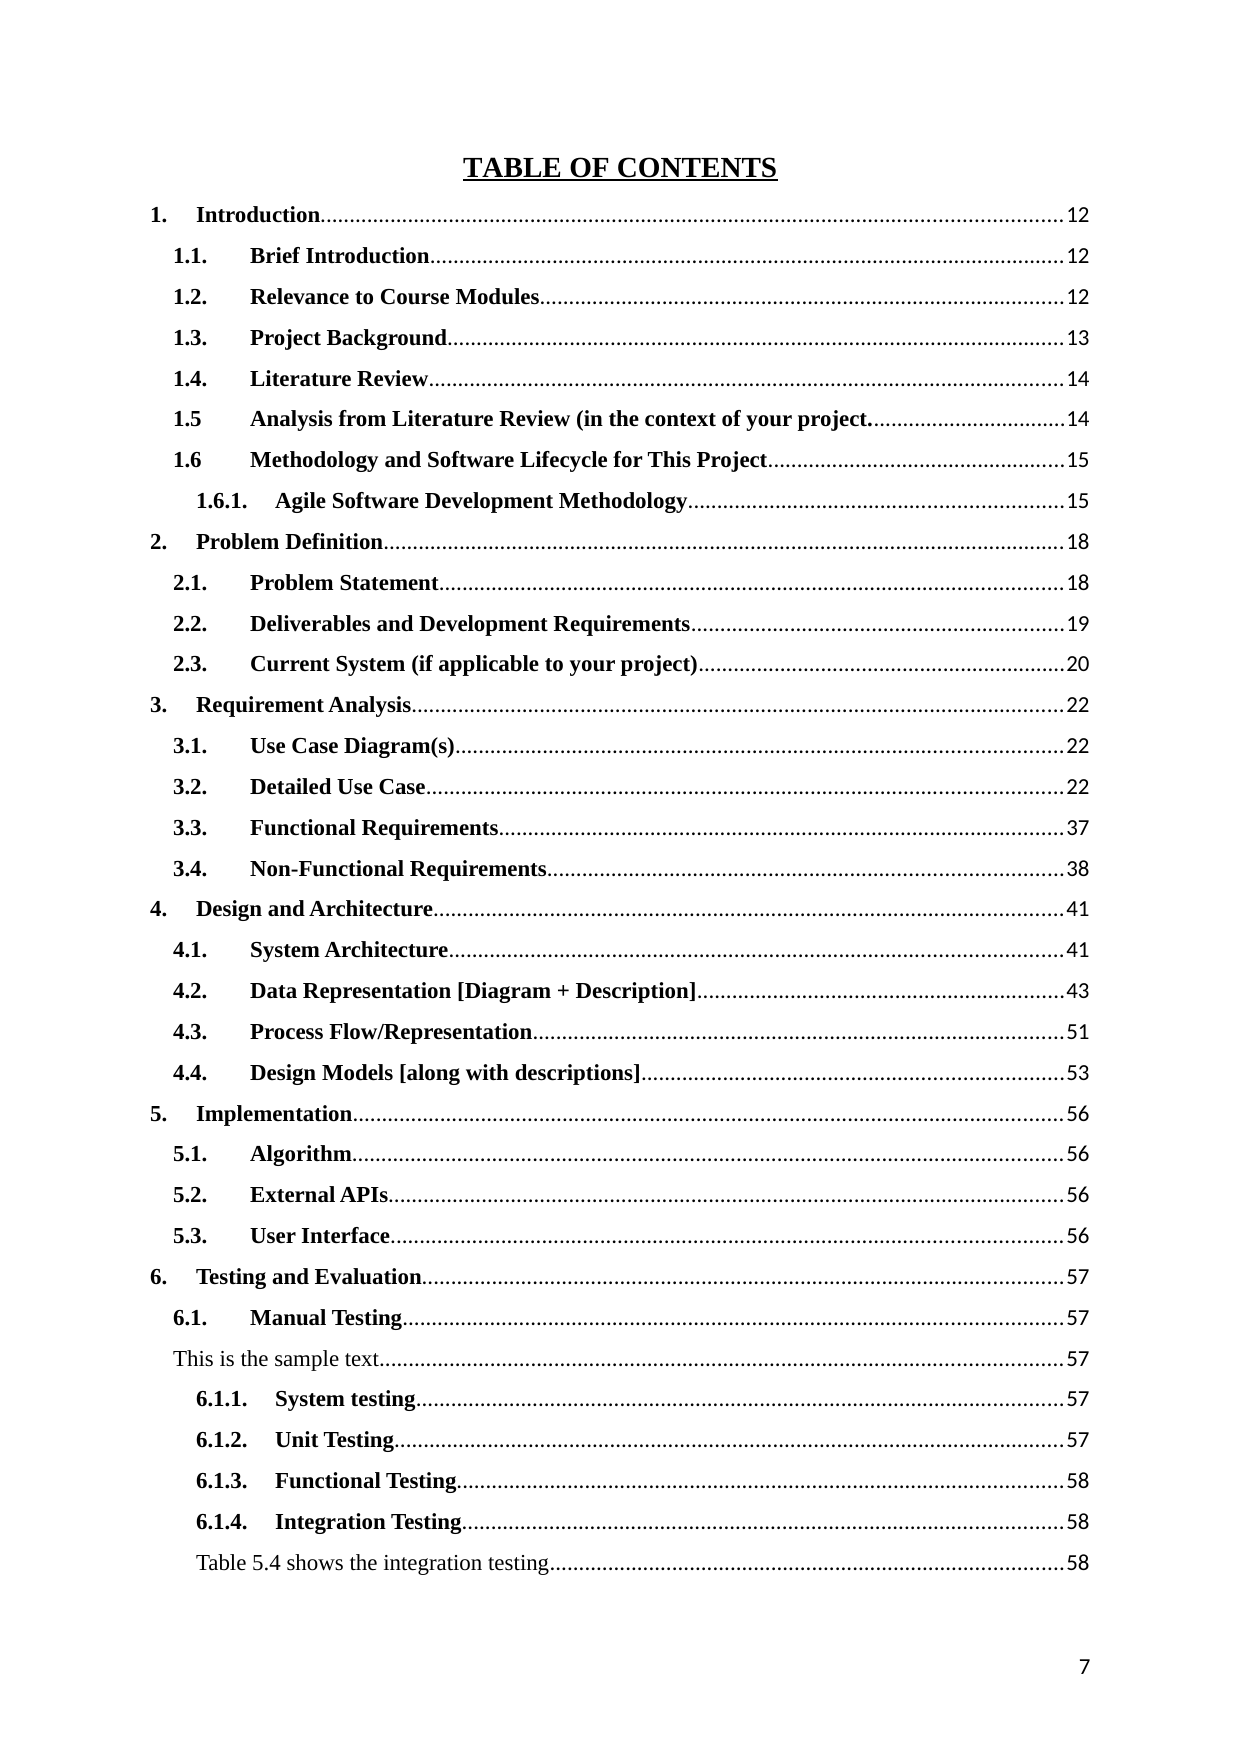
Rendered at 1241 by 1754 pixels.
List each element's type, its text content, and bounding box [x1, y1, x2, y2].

text Table 5.4 shows the integration testing 58 [196, 1548, 1090, 1576]
text 2.3. Current System (if applicable to your project) 20 [173, 649, 1090, 677]
text 1.1. Brief Introduction 12 [173, 241, 1090, 269]
text 1. Introduction 12 [150, 200, 1090, 228]
text 2.1. Problem Statement 18 [173, 568, 1090, 596]
text 3. Requirement Analysis 22 [150, 690, 1090, 718]
text 4.4. Design Models [along with descriptions] 53 [173, 1058, 1090, 1086]
text 5.2. External APIs 56 [173, 1180, 1090, 1208]
text 6.1.2. Unit Testing 57 [196, 1425, 1090, 1453]
text 1.5 Analysis from Literature Review (in the context of your project. 14 [173, 404, 1090, 432]
text 3.4. Non-Functional Requirements 38 [173, 854, 1090, 882]
text 1.6.1. Agile Software Development Methodology 15 [196, 486, 1090, 514]
text 3.1. Use Case Diagram(s) 22 [173, 731, 1090, 759]
text 3.3. Functional Requirements 37 [173, 813, 1090, 841]
text 1.2. Relevance to Course Modules 12 [173, 282, 1090, 310]
text 6.1.3. Functional Testing 58 [196, 1466, 1090, 1494]
text TABLE OF CONTENTS [150, 150, 1090, 183]
text 1.6 Methodology and Software Lifecycle for This Project 15 [173, 445, 1090, 473]
text 4.2. Data Representation [Diagram + Description] 43 [173, 976, 1090, 1004]
text 1.3. Project Background 13 [173, 323, 1090, 351]
text 4.1. System Architecture 41 [173, 935, 1090, 963]
text 2.2. Deliverables and Development Requirements 19 [173, 609, 1090, 637]
text 4.3. Process Flow/Representation 51 [173, 1017, 1090, 1045]
text 4. Design and Architecture 41 [150, 894, 1090, 922]
text 2. Problem Definition 18 [150, 527, 1090, 555]
text 5. Implementation 56 [150, 1099, 1090, 1127]
text 6.1.1. System testing 57 [196, 1384, 1090, 1412]
text This is the sample text 57 [173, 1344, 1090, 1372]
text 5.3. User Interface 56 [173, 1221, 1090, 1249]
text 6.1. Manual Testing 57 [173, 1303, 1090, 1331]
text 1.4. Literature Review 14 [173, 364, 1090, 392]
text 6. Testing and Evaluation 57 [150, 1262, 1090, 1290]
text 3.2. Detailed Use Case 22 [173, 772, 1090, 800]
text 6.1.4. Integration Testing 58 [196, 1507, 1090, 1535]
text 5.1. Algorithm 56 [173, 1139, 1090, 1167]
